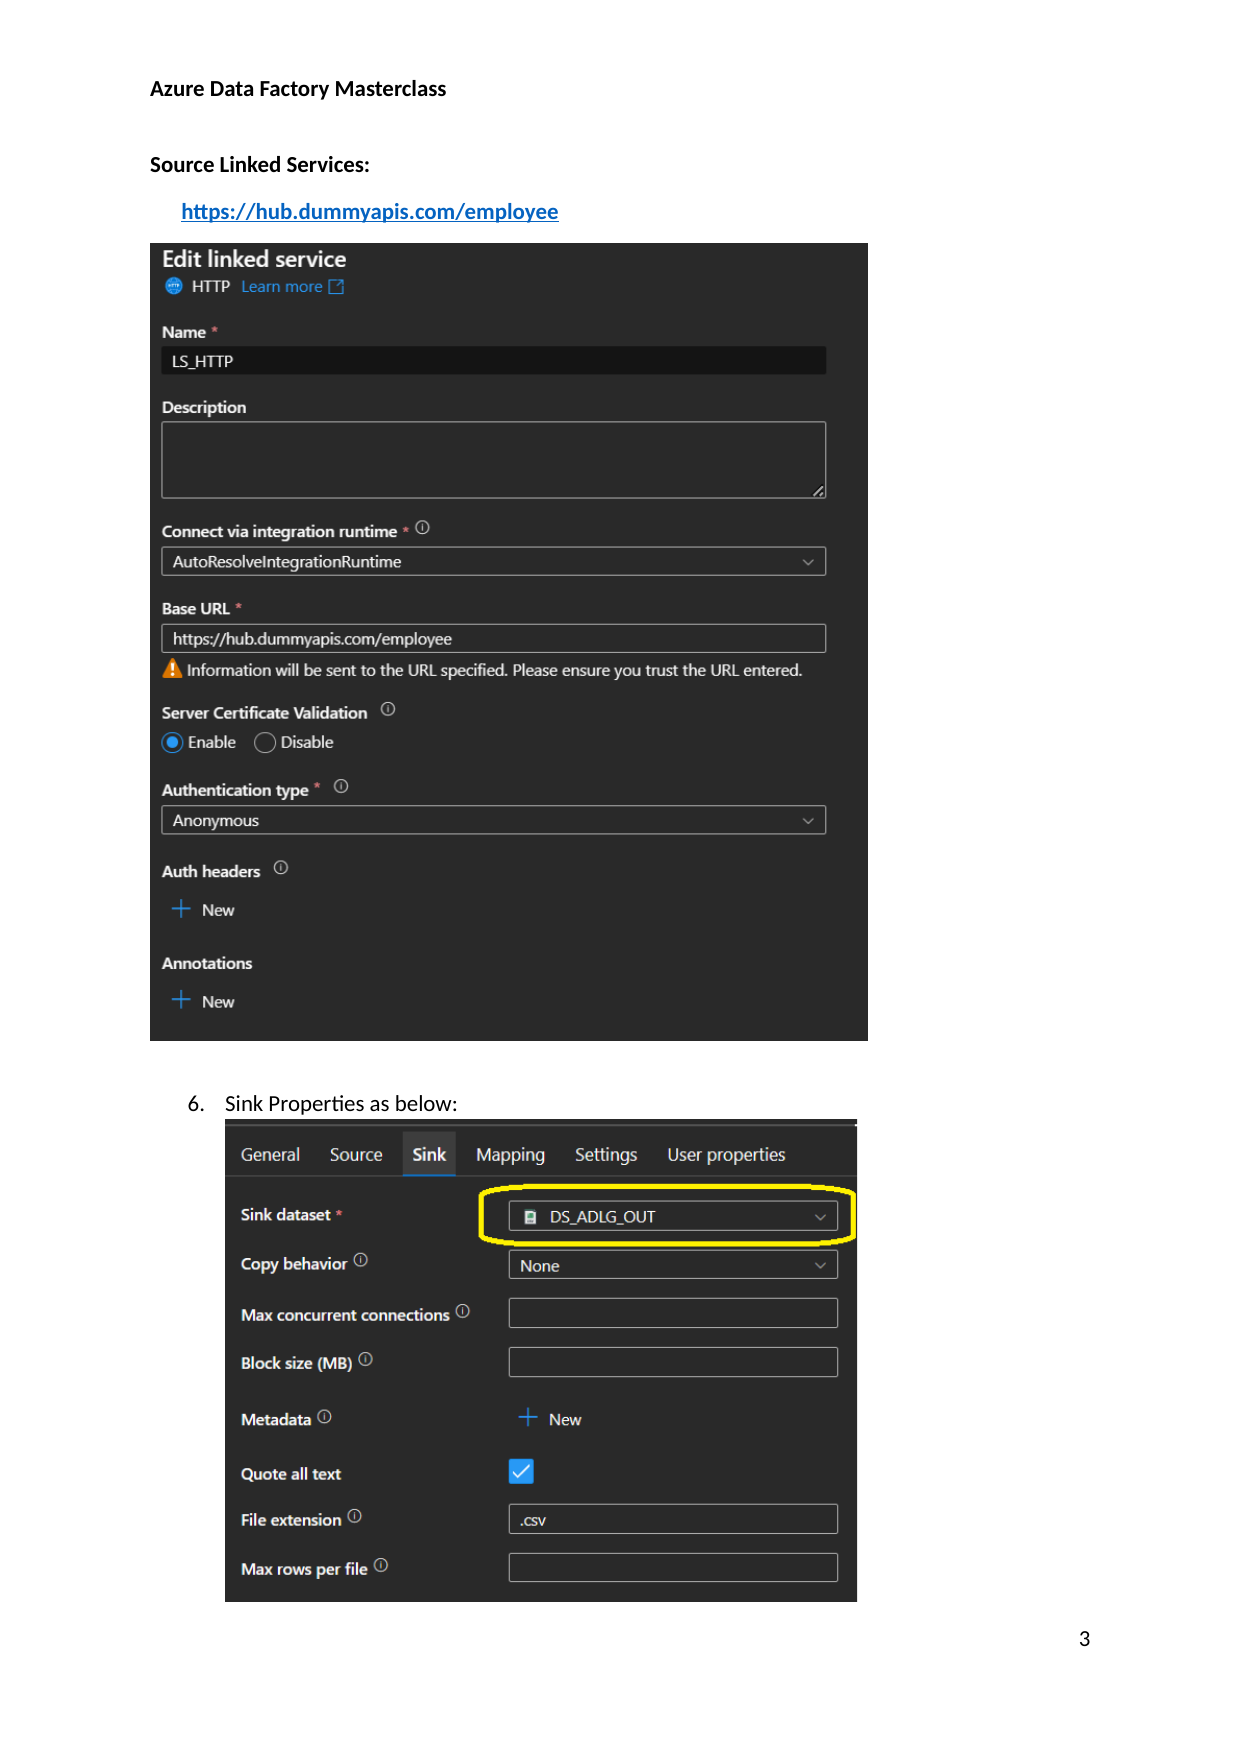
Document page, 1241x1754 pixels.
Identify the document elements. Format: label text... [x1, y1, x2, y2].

picture [225, 1119, 858, 1602]
picture [150, 243, 868, 1041]
text Source Linked Services: [150, 150, 1090, 178]
list Sink Properties as below: [187, 1089, 1090, 1117]
text https://hub.dummyapis.com/employee [150, 197, 1090, 225]
